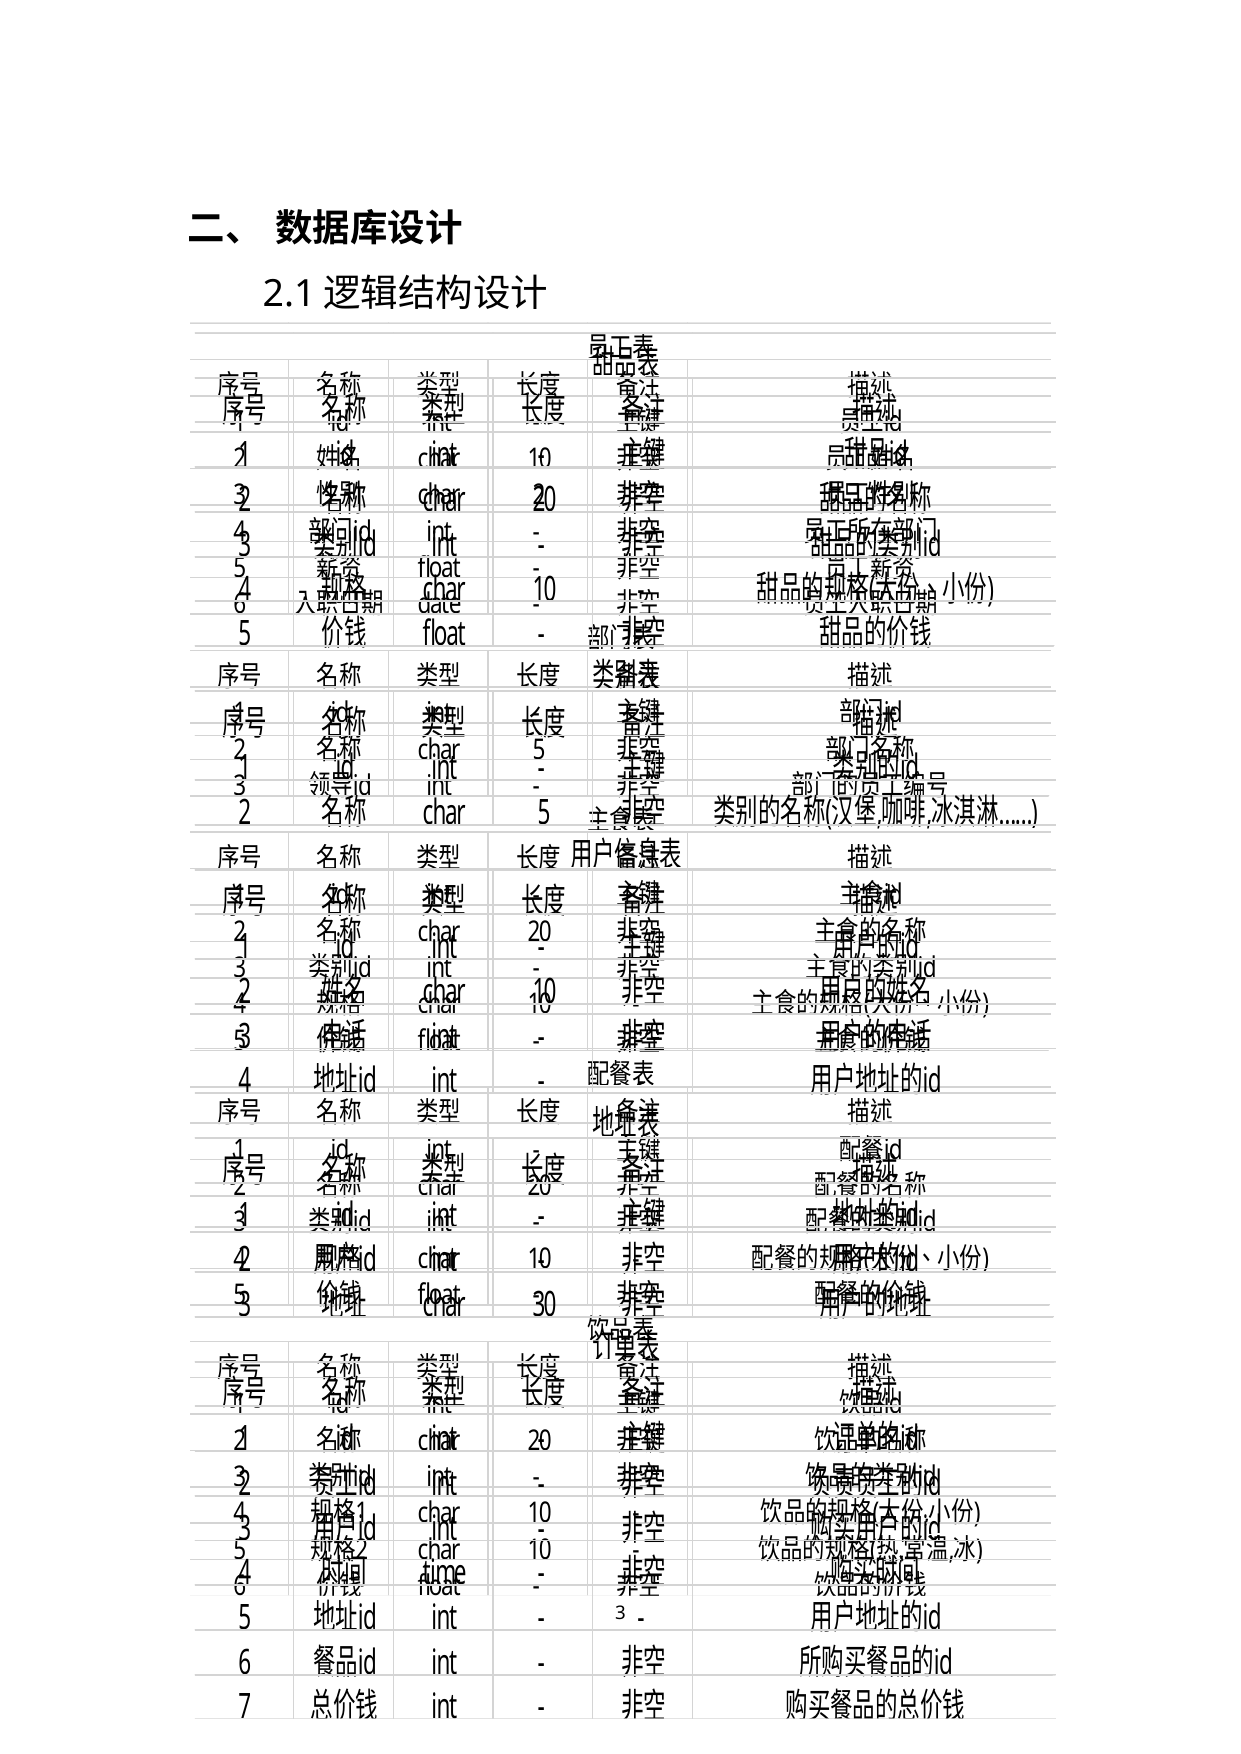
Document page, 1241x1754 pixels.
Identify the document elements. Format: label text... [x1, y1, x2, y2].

text 2.1逻辑结构设计 [262, 257, 1053, 322]
list 数据库设计 [187, 192, 1053, 257]
